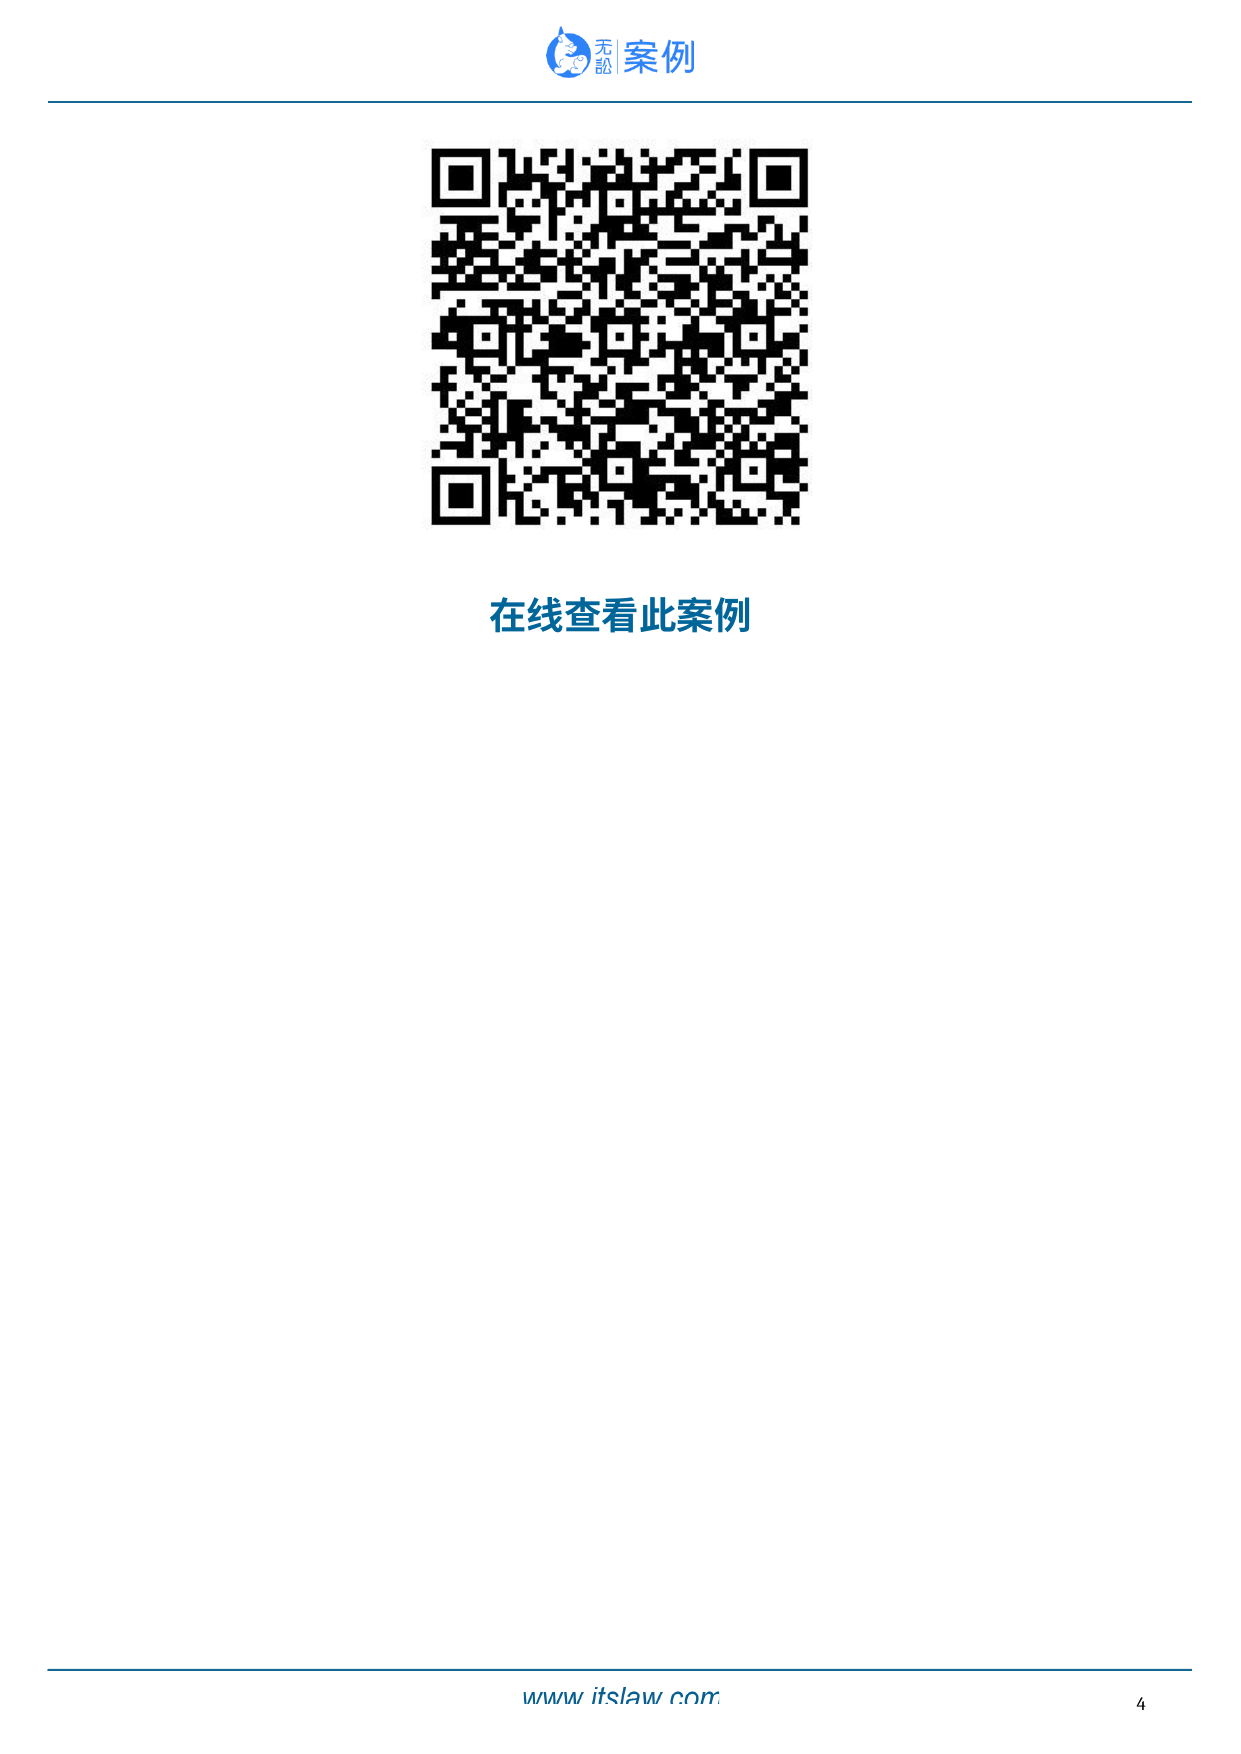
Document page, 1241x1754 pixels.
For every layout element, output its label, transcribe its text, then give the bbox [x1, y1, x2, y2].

picture [411, 128, 829, 546]
picture [523, 1687, 720, 1704]
text 在线查看此案例 [94, 569, 1146, 657]
picture [546, 26, 694, 78]
